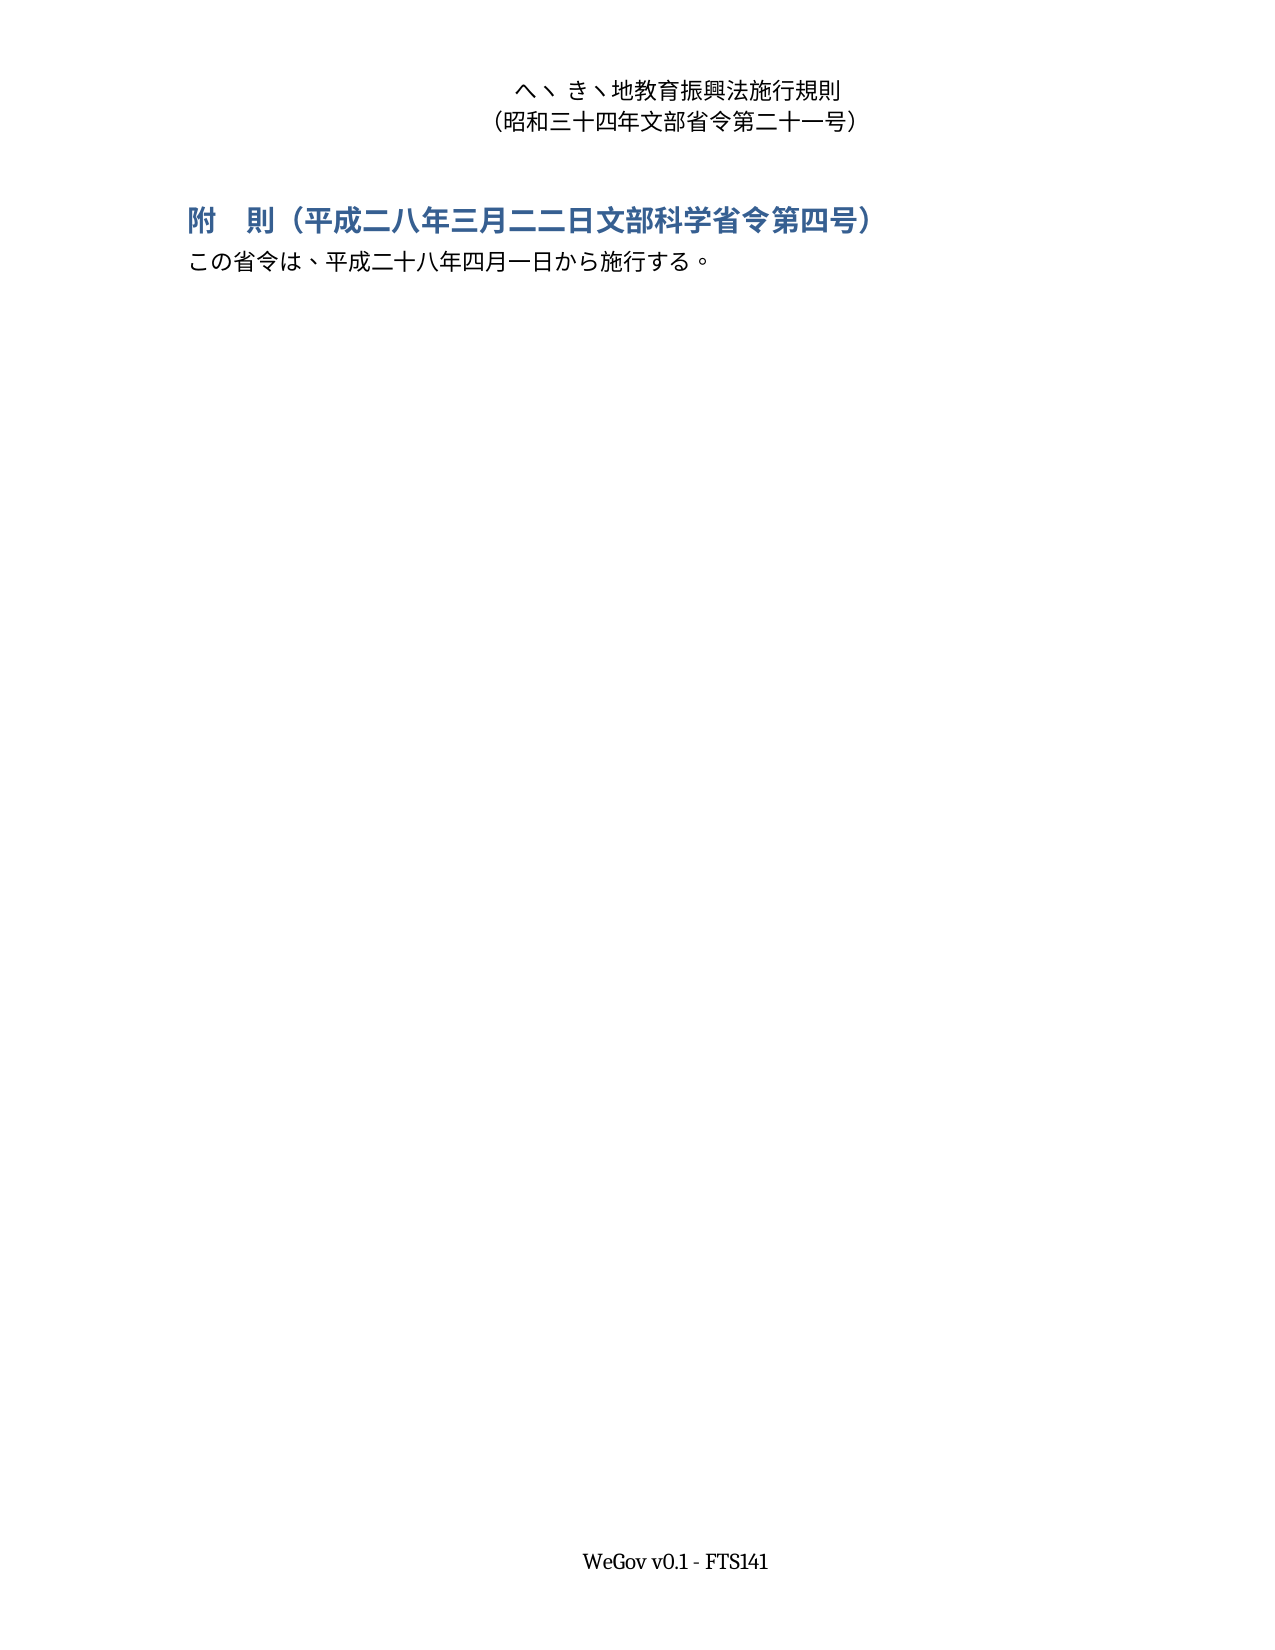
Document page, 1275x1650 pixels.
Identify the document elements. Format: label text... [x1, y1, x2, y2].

subtitle 附 則（平成二八年三月二二日文部科学省令第四号） [187, 200, 1087, 240]
text この省令は、平成二十八年四月一日から施行する。 [187, 246, 1087, 277]
